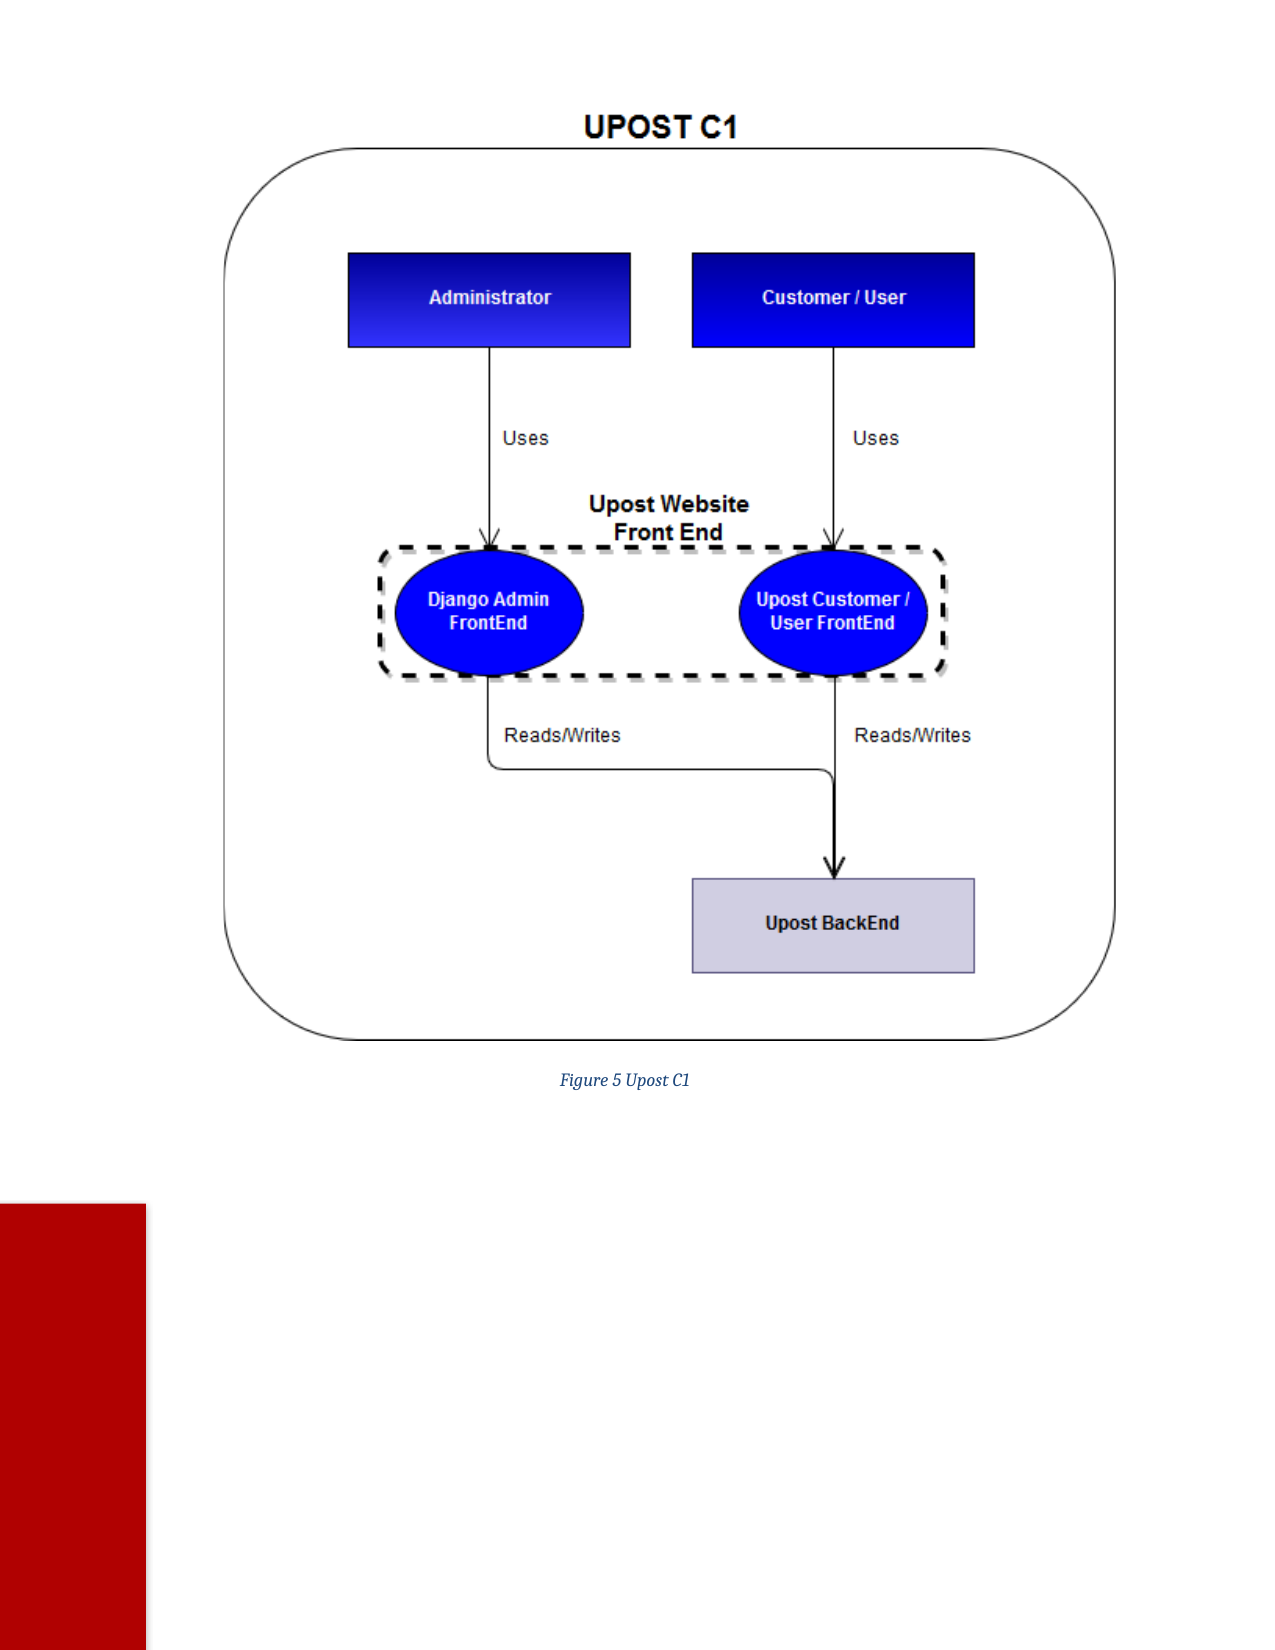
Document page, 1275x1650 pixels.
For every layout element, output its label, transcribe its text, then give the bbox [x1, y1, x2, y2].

picture [223, 112, 1116, 1041]
